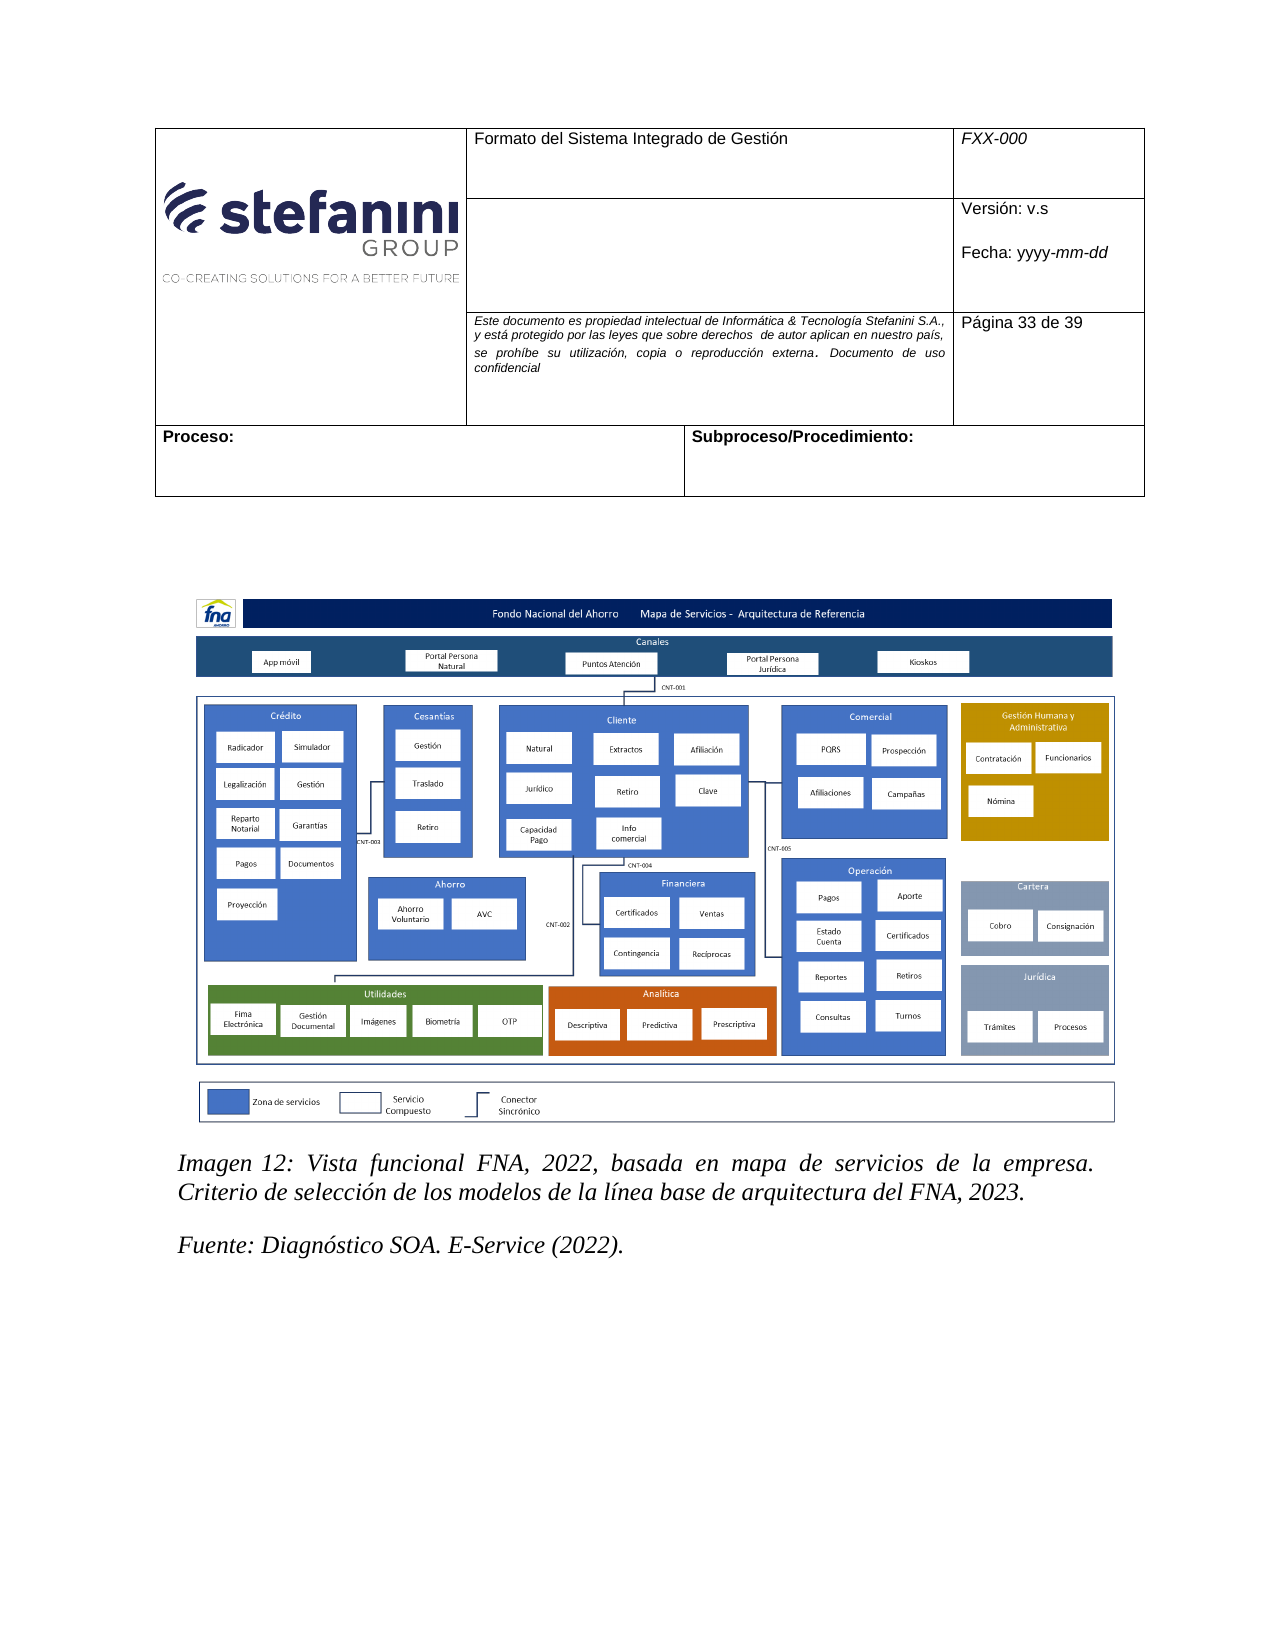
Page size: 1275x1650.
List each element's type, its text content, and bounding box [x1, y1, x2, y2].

text Imagen 12: Vista funcional FNA, 2022, basada en mapa de servicios de la empresa. Criterio de selección de los modelos de la línea base de arquitectura del FNA, 2023. [177, 1148, 1098, 1205]
picture [162, 182, 460, 286]
picture [196, 599, 1115, 1123]
text Fuente: Diagnóstico SOA. E-Service (2022). [177, 1230, 1098, 1259]
